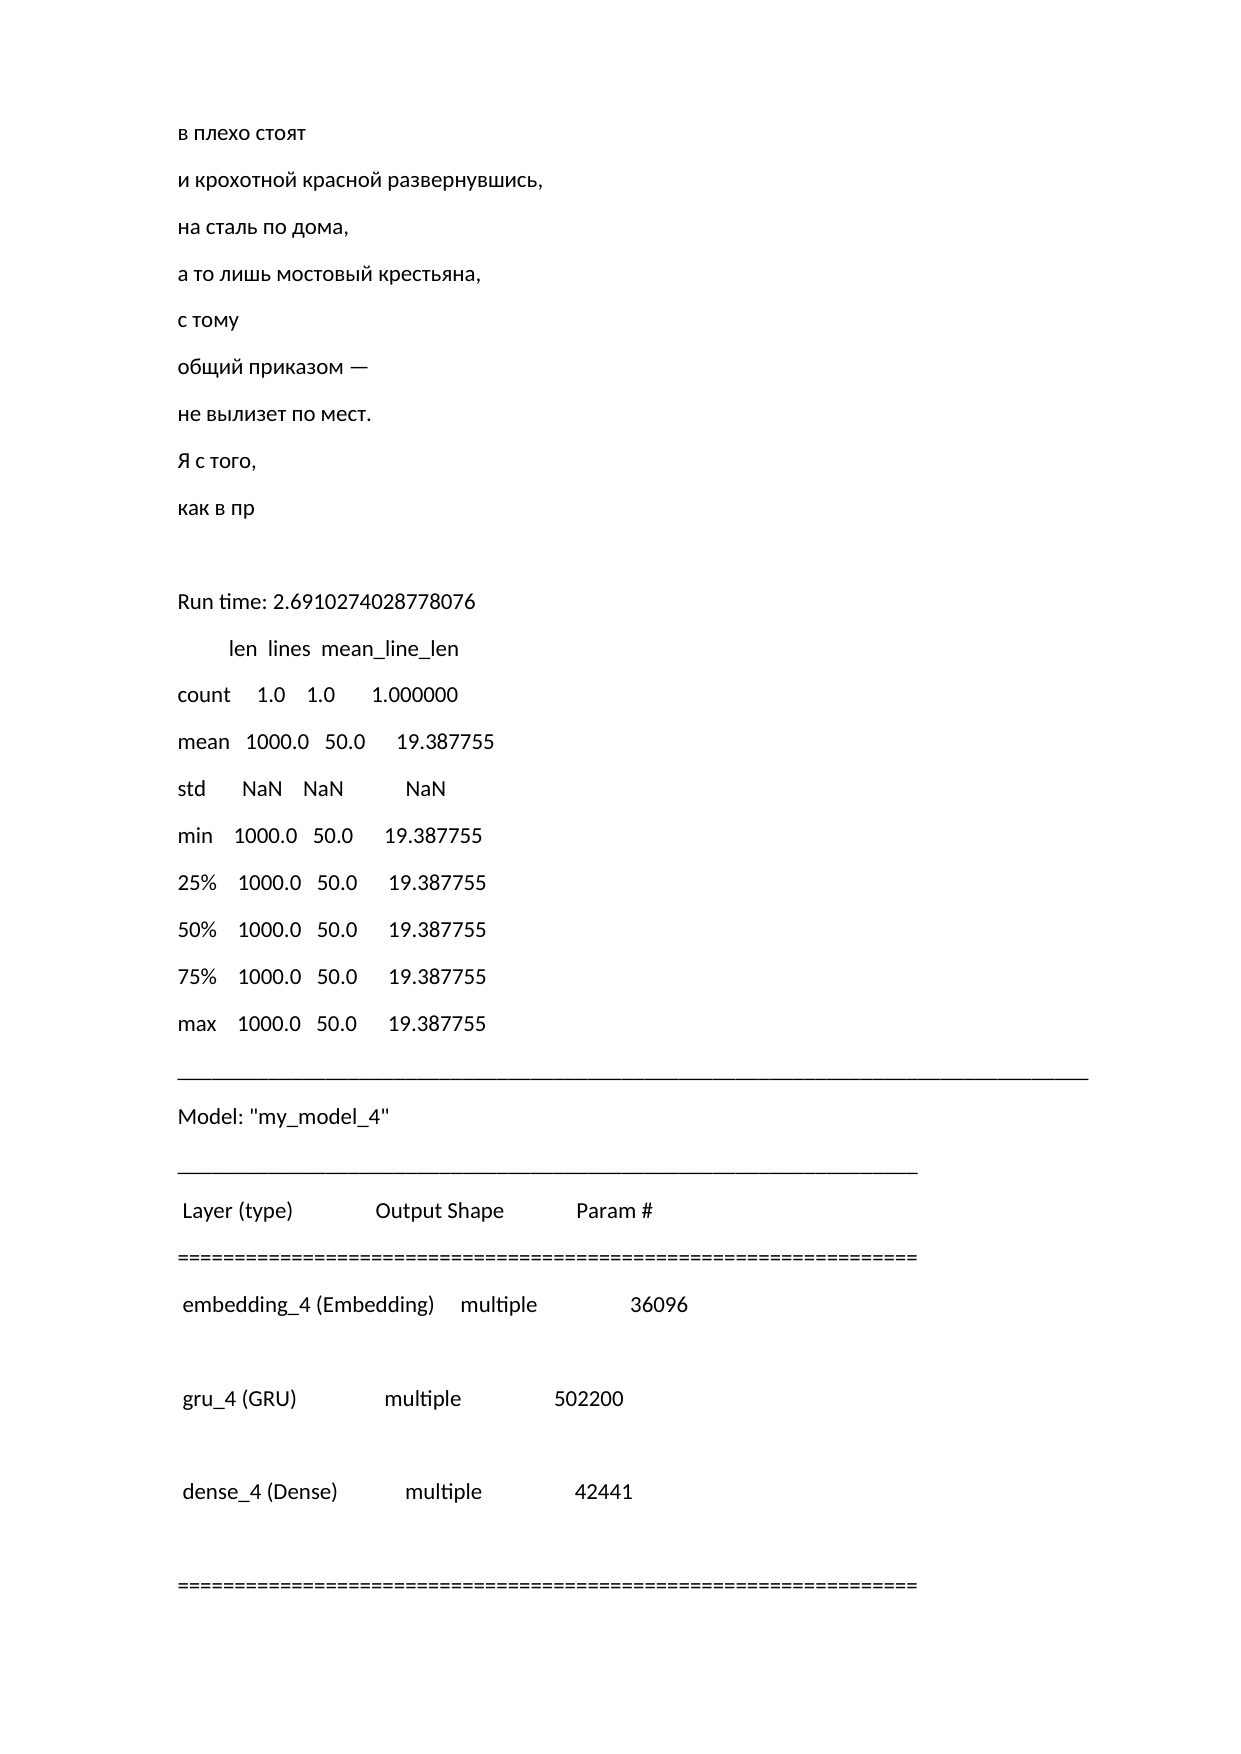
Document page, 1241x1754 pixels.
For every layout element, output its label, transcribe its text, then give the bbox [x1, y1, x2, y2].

text на сталь по дома, [177, 212, 1152, 240]
text dense_4 (Dense) multiple 42441 [177, 1477, 1152, 1506]
text не вылизет по мест. [177, 399, 1152, 427]
text max 1000.0 50.0 19.387755 [177, 1009, 1152, 1037]
text 75% 1000.0 50.0 19.387755 [177, 962, 1152, 990]
text и крохотной красной развернувшись, [177, 165, 1152, 193]
text общий приказом — [177, 352, 1152, 381]
text count 1.0 1.0 1.000000 [177, 681, 1152, 709]
text в плехо стоят [177, 118, 1152, 146]
text ================================================================= [177, 1243, 1152, 1271]
text std NaN NaN NaN [177, 774, 1152, 802]
text Model: "my_model_4" [177, 1102, 1152, 1131]
text _________________________________________________________________ [177, 1149, 1152, 1177]
text embedding_4 (Embedding) multiple 36096 [177, 1290, 1152, 1318]
text с тому [177, 306, 1152, 334]
text ================================================================= [177, 1571, 1152, 1599]
text len lines mean_line_len [177, 634, 1152, 662]
text gru_4 (GRU) multiple 502200 [177, 1384, 1152, 1412]
text 50% 1000.0 50.0 19.387755 [177, 915, 1152, 943]
text Я с того, [177, 446, 1152, 474]
text mean 1000.0 50.0 19.387755 [177, 727, 1152, 756]
text ________________________________________________________________________________ [177, 1056, 1152, 1084]
text Layer (type) Output Shape Param # [177, 1196, 1152, 1224]
text как в пр [177, 493, 1152, 521]
text а то лишь мостовый крестьяна, [177, 259, 1152, 287]
text min 1000.0 50.0 19.387755 [177, 821, 1152, 849]
text 25% 1000.0 50.0 19.387755 [177, 868, 1152, 896]
text Run time: 2.6910274028778076 [177, 587, 1152, 615]
